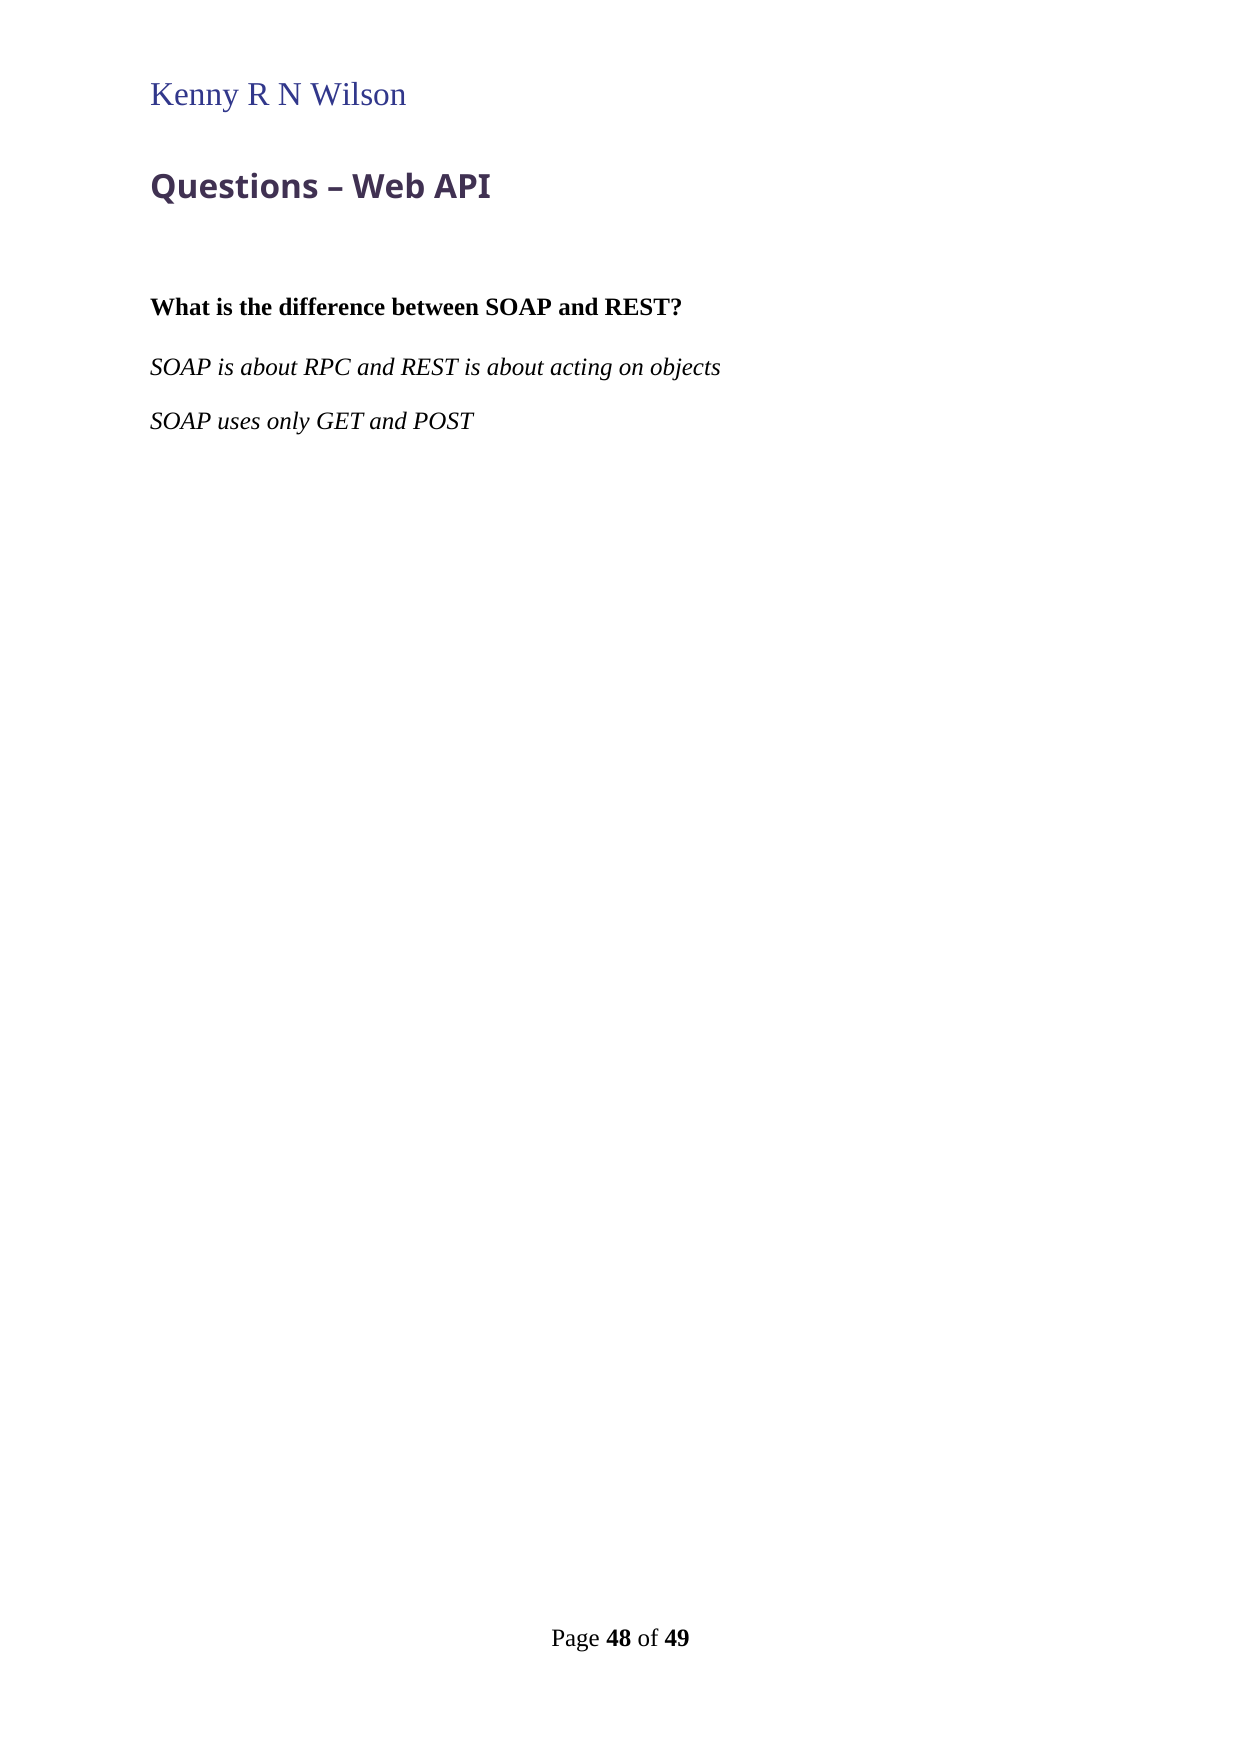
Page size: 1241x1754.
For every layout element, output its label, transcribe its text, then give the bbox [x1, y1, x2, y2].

text SOAP is about RPC and REST is about acting on objects [150, 352, 1090, 381]
text What is the difference between SOAP and REST? [150, 292, 1090, 320]
text Questions – Web API [150, 162, 1090, 208]
text SOAP uses only GET and POST [150, 406, 1090, 435]
